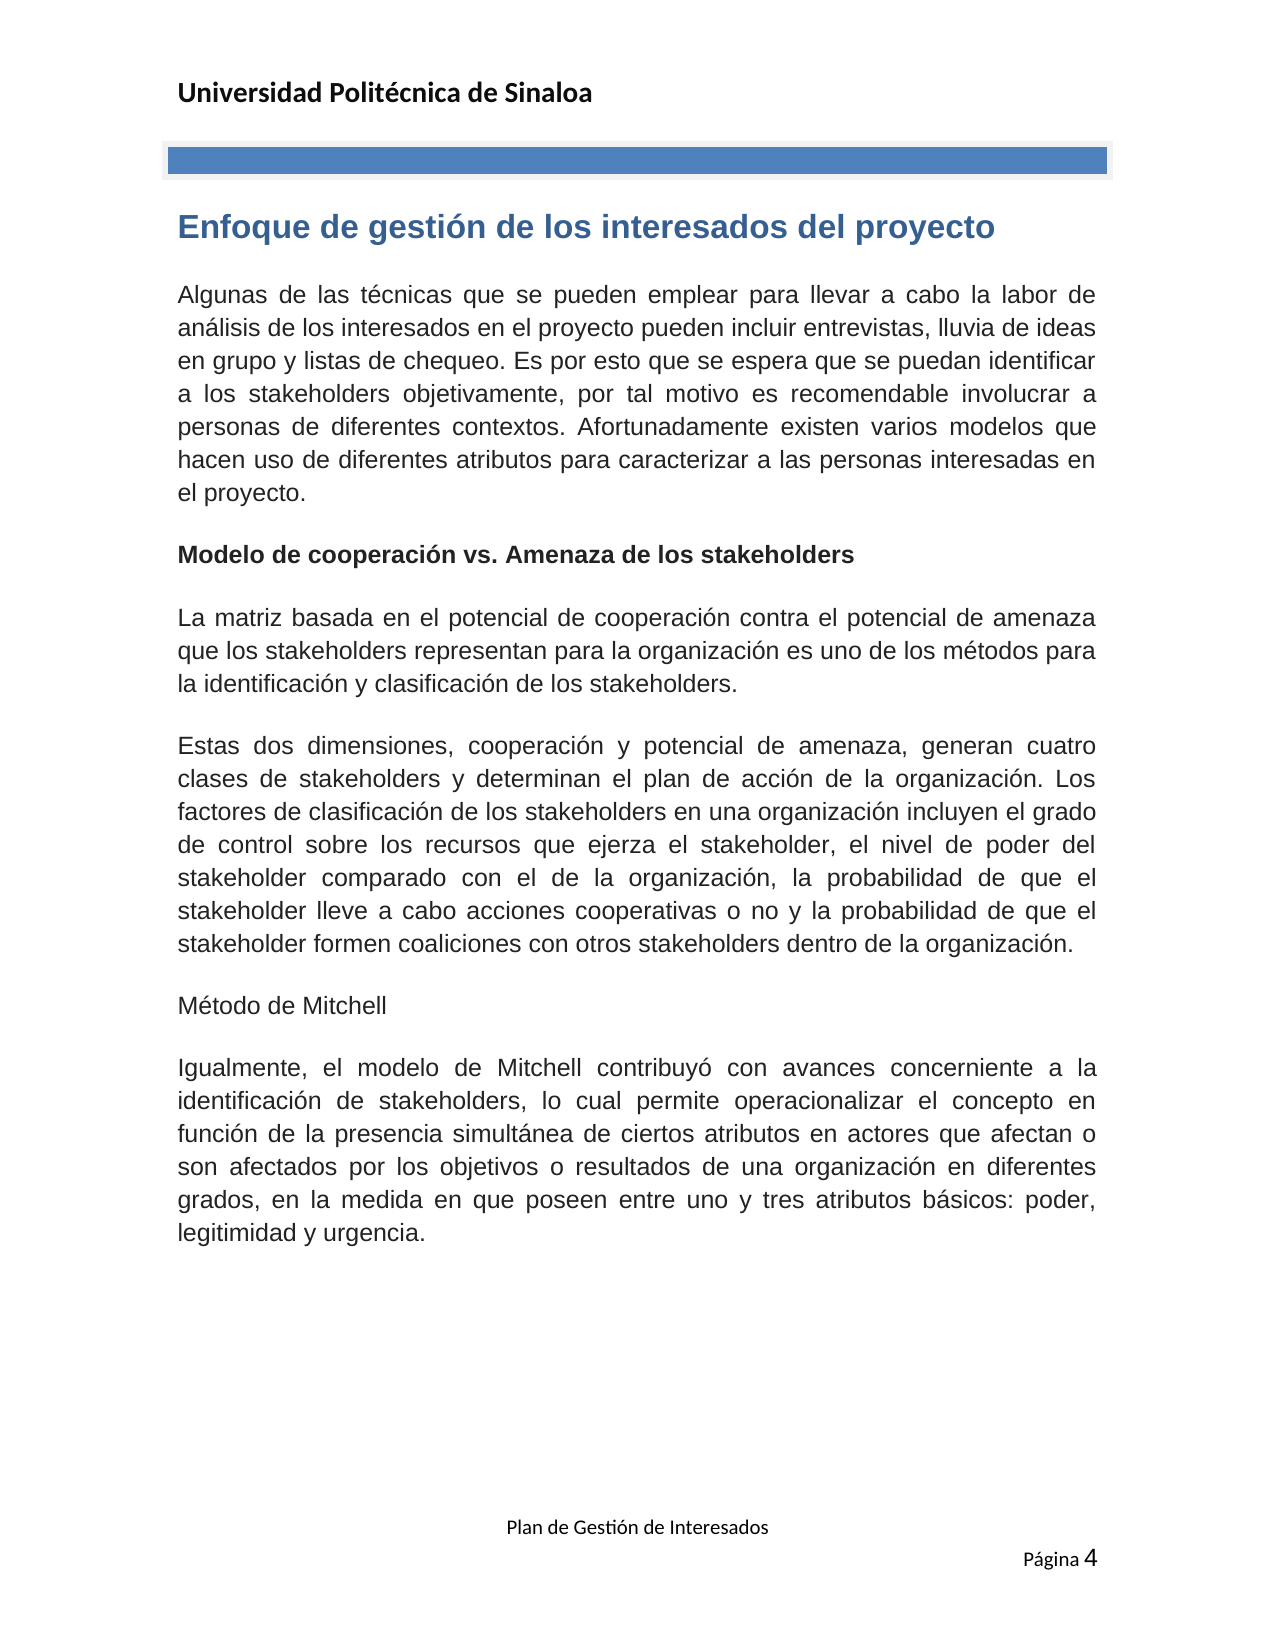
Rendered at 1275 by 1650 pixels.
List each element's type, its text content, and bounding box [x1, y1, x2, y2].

text Estas dos dimensiones, cooperación y potencial de amenaza, generan cuatro clases de stakeholders y determinan el plan de acción de la organización. Los factores de clasificación de los stakeholders en una organización incluyen el grado de control sobre los recursos que ejerza el stakeholder, el nivel de poder del stakeholder comparado con el de la organización, la probabilidad de que el stakeholder lleve a cabo acciones cooperativas o no y la probabilidad de que el stakeholder formen coaliciones con otros stakeholders dentro de la organización. [177, 731, 1098, 958]
text Enfoque de gestión de los interesados del proyecto [177, 207, 1098, 245]
text Algunas de las técnicas que se pueden emplear para llevar a cabo la labor de análisis de los interesados en el proyecto pueden incluir entrevistas, lluvia de ideas en grupo y listas de chequeo. Es por esto que se espera que se puedan identificar a los stakeholders objetivamente, por tal motivo es recomendable involucrar a personas de diferentes contextos. Afortunadamente existen varios modelos que hacen uso de diferentes atributos para caracterizar a las personas interesadas en el proyecto. [177, 280, 1098, 507]
text Método de Mitchell [177, 991, 1098, 1020]
text Modelo de cooperación vs. Amenaza de los stakeholders [177, 540, 1098, 569]
text La matriz basada en el potencial de cooperación contra el potencial de amenaza que los stakeholders representan para la organización es uno de los métodos para la identificación y clasificación de los stakeholders. [177, 603, 1098, 697]
text Igualmente, el modelo de Mitchell contribuyó con avances concerniente a la identificación de stakeholders, lo cual permite operacionalizar el concepto en función de la presencia simultánea de ciertos atributos en actores que afectan o son afectados por los objetivos o resultados de una organización en diferentes grados, en la medida en que poseen entre uno y tres atributos básicos: poder, legitimidad y urgencia. [177, 1053, 1098, 1247]
